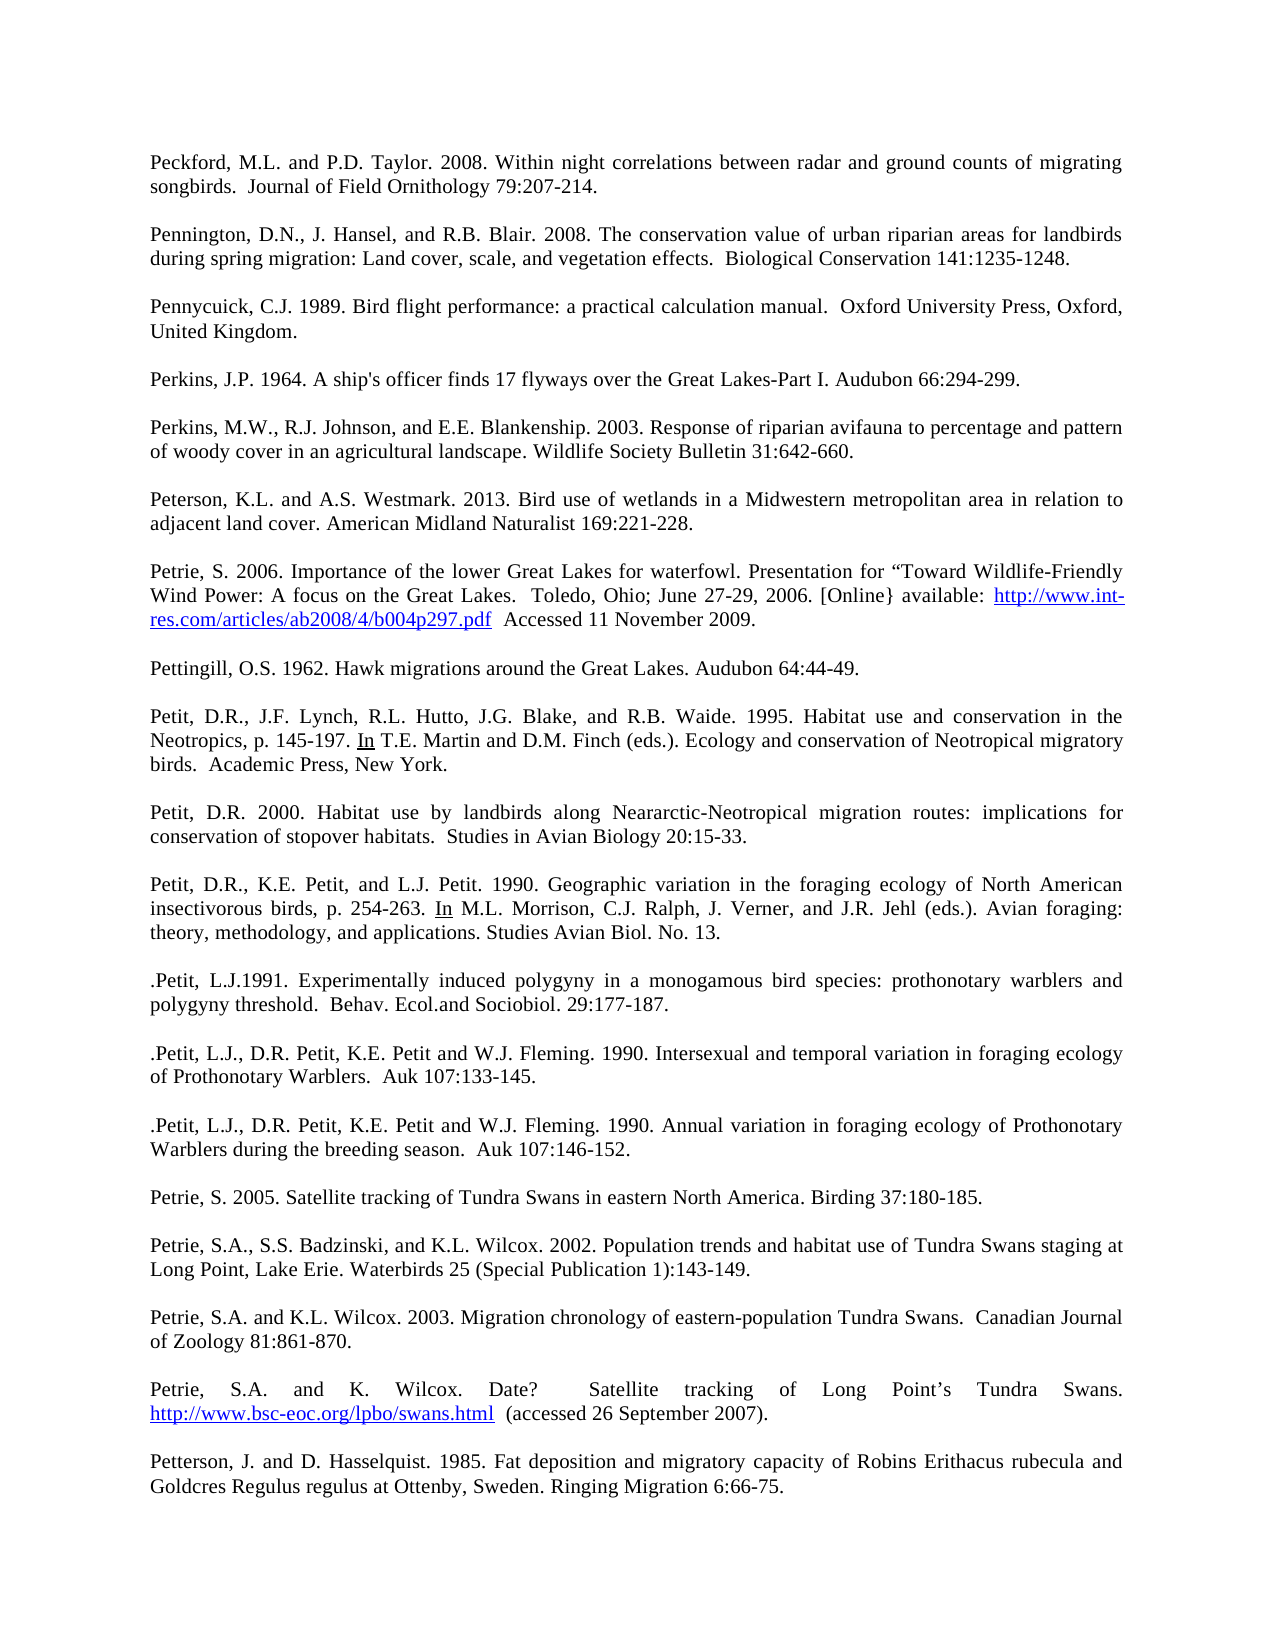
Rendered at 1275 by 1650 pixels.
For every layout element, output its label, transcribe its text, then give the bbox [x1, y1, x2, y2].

text Perkins, J.P. 1964. A ship's officer finds 17 flyways over the Great Lakes-Part I. Audubon 66:294-299. [150, 367, 1125, 391]
text Petrie, S. 2006. Importance of the lower for waterfowl. Presentation for “Toward Wildlife-Friendly Wind Power: A focus on the . ; June 27-29, 2006. [Online} available: http://www.int-res.com/articles/ab2008/4/b004p297.pdf Accessed 11 November 2009. [150, 559, 1125, 631]
text Peckford, M.L. and P.D. Taylor. 2008. Within night correlations between radar and ground counts of migrating songbirds. Journal of Field Ornithology 79:207-214. [150, 150, 1125, 198]
text Petrie, S. 2005. Satellite tracking of Tundra Swans in eastern . Birding 37:180-185. [150, 1185, 1125, 1209]
text and K.L. Wilcox. 2003. Migration chronology of eastern-population Tundra Swans. Canadian Journal of Zoology 81:861-870. [150, 1305, 1125, 1353]
text Petterson, J. and D. Hasselquist. 1985. Fat deposition and migratory capacity of Robins Erithacus rubecula and Goldcres Regulus regulus at . Ringing Migration 6:66-75. [150, 1449, 1125, 1497]
text Perkins, M.W., R.J. Johnson, and E.E. Blankenship. 2003. Response of riparian avifauna to percentage and pattern of woody cover in an agricultural landscape. Wildlife Society Bulletin 31:642-660. [150, 415, 1125, 463]
text .Petit, L.J., D.R. Petit, K.E. Petit and W.J. Fleming. 1990. Intersexual and temporal variation in foraging ecology of Prothonotary Warblers. Auk 107:133-145. [150, 1040, 1125, 1088]
text Pennington, D.N., J. Hansel, and R.B. Blair. 2008. The conservation value of urban riparian areas for landbirds during spring migration: Land cover, scale, and vegetation effects. Biological Conservation 141:1235-1248. [150, 222, 1125, 270]
text Petit, D.R., K.E. Petit, and L.J. Petit. 1990. Geographic variation in the foraging ecology of North American insectivorous birds, p. 254-263. In M.L. Morrison, C.J. Ralph, J. Verner, and J.R. Jehl (eds.). Avian foraging: theory, methodology, and applications. Studies Avian Biol. No. 13. [150, 872, 1125, 944]
text Petit, D.R. 2000. Habitat use by landbirds along Neararctic-Neotropical migration routes: implications for conservation of stopover habitats. Studies in Avian Biology 20:15-33. [150, 800, 1125, 848]
text Petit, D.R., J.F. Lynch, R.L. Hutto, J.G. Blake, and R.B. Waide. 1995. Habitat use and conservation in the Neotropics, p. 145-197. In T.E. Martin and D.M. Finch (eds.). Ecology and conservation of Neotropical migratory birds. Academic Press, . [150, 703, 1125, 776]
text and K. Wilcox. Date? Satellite tracking of Long Point’s Tundra Swans. http://www.bsc-eoc.org/lpbo/swans.html (accessed 26 September 2007). [150, 1377, 1125, 1425]
text Pettingill, O.S. 1962. Hawk migrations around the . Audubon 64:44-49. [150, 655, 1125, 679]
text Peterson, K.L. and A.S. Westmark. 2013. Bird use of wetlands in a Midwestern metropolitan area in relation to adjacent land cover. American Midland Naturalist 169:221-228. [150, 487, 1125, 535]
text Petrie, S.A., S.S. Badzinski, and K.L. Wilcox. 2002. Population trends and habitat use of Tundra Swans staging at Long Point, Lake Erie. Waterbirds 25 (Special Publication 1):143-149. [150, 1233, 1125, 1281]
text .Petit, L.J.1991. Experimentally induced polygyny in a monogamous bird species: prothonotary warblers and polygyny threshold. Behav. Ecol.and Sociobiol. 29:177-187. [150, 968, 1125, 1016]
text Pennycuick, C.J. 1989. Bird flight performance: a practical calculation manual. Press, . [150, 294, 1125, 342]
text .Petit, L.J., D.R. Petit, K.E. Petit and W.J. Fleming. 1990. Annual variation in foraging ecology of Prothonotary Warblers during the breeding season. Auk 107:146-152. [150, 1112, 1125, 1161]
